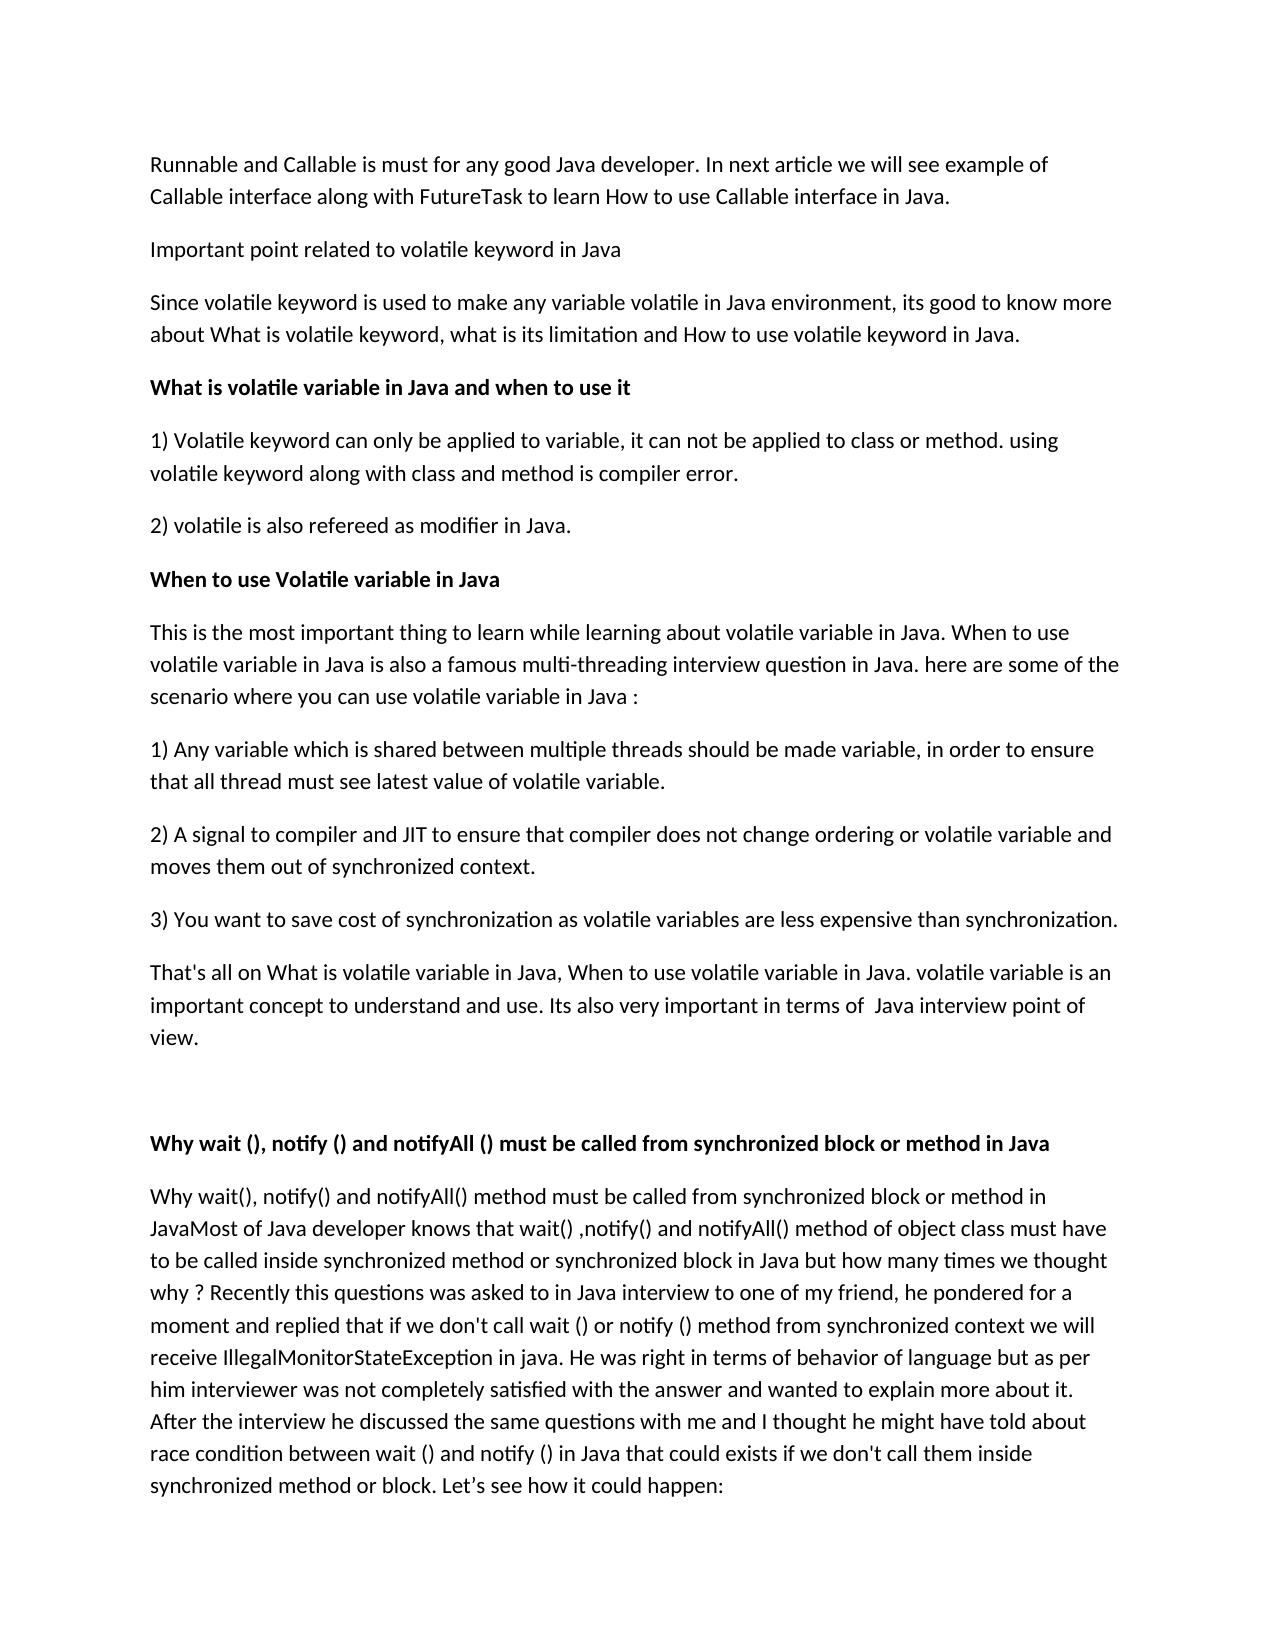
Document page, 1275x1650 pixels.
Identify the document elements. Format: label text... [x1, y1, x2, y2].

text That's all on What is volatile variable in Java, When to use volatile variable in Java. volatile variable is an important concept to understand and use. Its also very important in terms of Java interview point of view. [150, 958, 1125, 1051]
text Important point related to volatile keyword in Java [150, 235, 1125, 263]
text Why wait(), notify() and notifyAll() method must be called from synchronized block or method in JavaMost of Java developer knows that wait() ,notify() and notifyAll() method of object class must have to be called inside synchronized method or synchronized block in Java but how many times we thought why ? Recently this questions was asked to in Java interview to one of my friend, he pondered for a moment and replied that if we don't call wait () or notify () method from synchronized context we will receive IllegalMonitorStateException in java. He was right in terms of behavior of language but as per him interviewer was not completely satisfied with the answer and wanted to explain more about it. After the interview he discussed the same questions with me and I thought he might have told about race condition between wait () and notify () in Java that could exists if we don't call them inside synchronized method or block. Let’s see how it could happen: [150, 1182, 1125, 1500]
text 1) Any variable which is shared between multiple threads should be made variable, in order to ensure that all thread must see latest value of volatile variable. [150, 735, 1125, 795]
text 1) Volatile keyword can only be applied to variable, it can not be applied to class or method. using volatile keyword along with class and method is compiler error. [150, 426, 1125, 487]
text This is the most important thing to learn while learning about volatile variable in Java. When to use volatile variable in Java is also a famous multi-threading interview question in Java. here are some of the scenario where you can use volatile variable in Java : [150, 618, 1125, 710]
text When to use Volatile variable in Java [150, 565, 1125, 593]
text Why wait (), notify () and notifyAll () must be called from synchronized block or method in Java [150, 1129, 1125, 1157]
text Since volatile keyword is used to make any variable volatile in Java environment, its good to know more about What is volatile keyword, what is its limitation and How to use volatile keyword in Java. [150, 288, 1125, 348]
text 2) volatile is also refereed as modifier in Java. [150, 512, 1125, 540]
text What is volatile variable in Java and when to use it [150, 373, 1125, 401]
text 2) A signal to compiler and JIT to ensure that compiler does not change ordering or volatile variable and moves them out of synchronized context. [150, 820, 1125, 881]
text 3) You want to save cost of synchronization as volatile variables are less expensive than synchronization. [150, 906, 1125, 933]
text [150, 150, 1125, 210]
